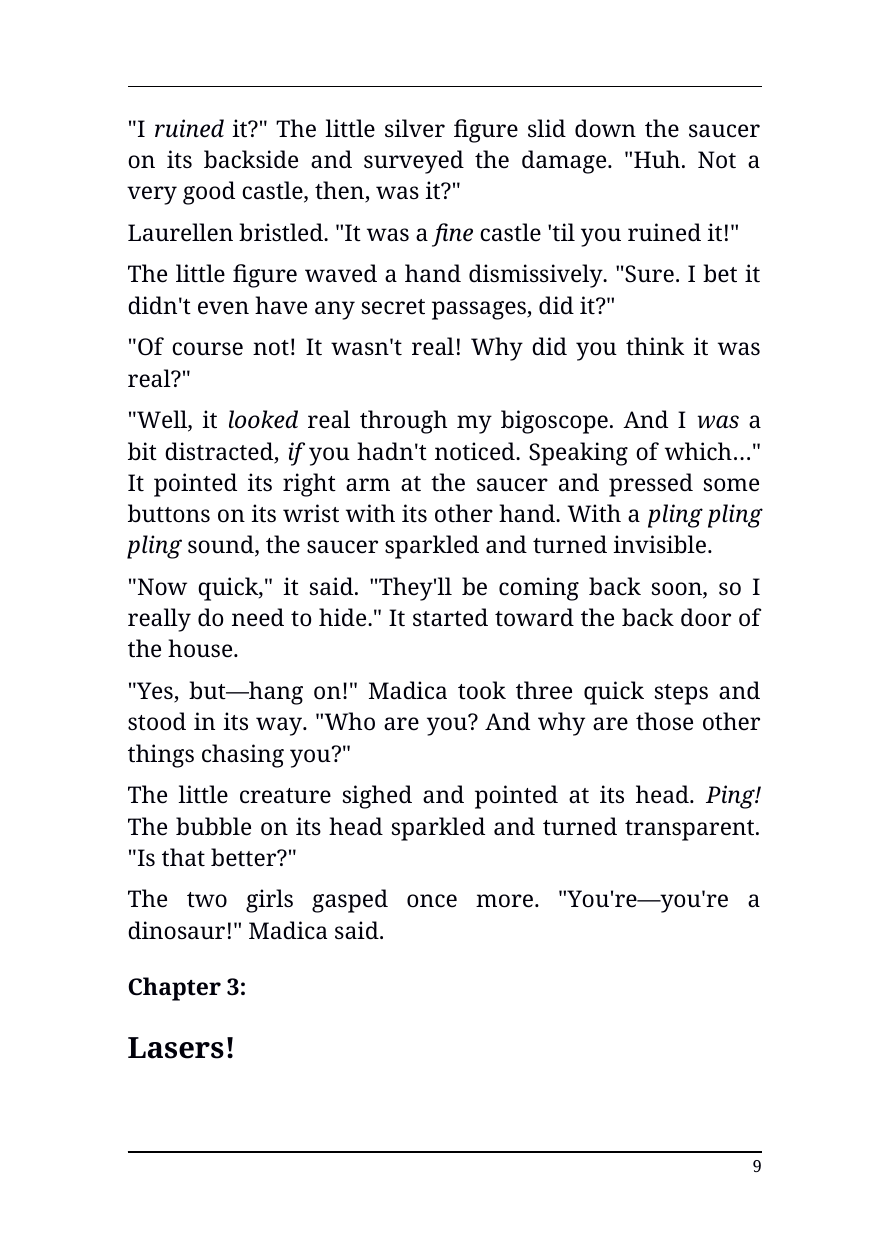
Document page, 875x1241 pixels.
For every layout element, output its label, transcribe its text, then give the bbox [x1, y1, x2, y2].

text The little figure waved a hand dismissively. "Sure. I bet it didn't even have any secret passages, did it?" [127, 258, 762, 321]
text "Well, it looked real through my bigoscope. And I was a bit distracted, if you hadn't noticed. Speaking of which…" It pointed its right arm at the saucer and pressed some buttons on its wrist with its other hand. With a pling pling pling sound, the saucer sparkled and turned invisible. [127, 404, 762, 560]
text "Yes, but—hang on!" Madica took three quick steps and stood in its way. "Who are you? And why are those other things chasing you?" [127, 675, 762, 769]
text "I ruined it?" The little silver figure slid down the saucer on its backside and surveyed the damage. "Huh. Not a very good castle, then, was it?" [127, 112, 762, 206]
subtitle Chapter 3: [127, 971, 762, 1002]
text "Now quick," it said. "They'll be coming back soon, so I really do need to hide." It started toward the back door of the house. [127, 571, 762, 664]
text The two girls gasped once more. "You're—you're a dinosaur!" Madica said. [127, 883, 762, 946]
subtitle Lasers! [127, 1027, 762, 1067]
text Laurellen bristled. "It was a fine castle 'til you ruined it!" [127, 217, 762, 248]
text "Of course not! It wasn't real! Why did you think it was real?" [127, 331, 762, 394]
text The little creature sighed and pointed at its head. Ping! The bubble on its head sparkled and turned transparent. "Is that better?" [127, 779, 762, 873]
